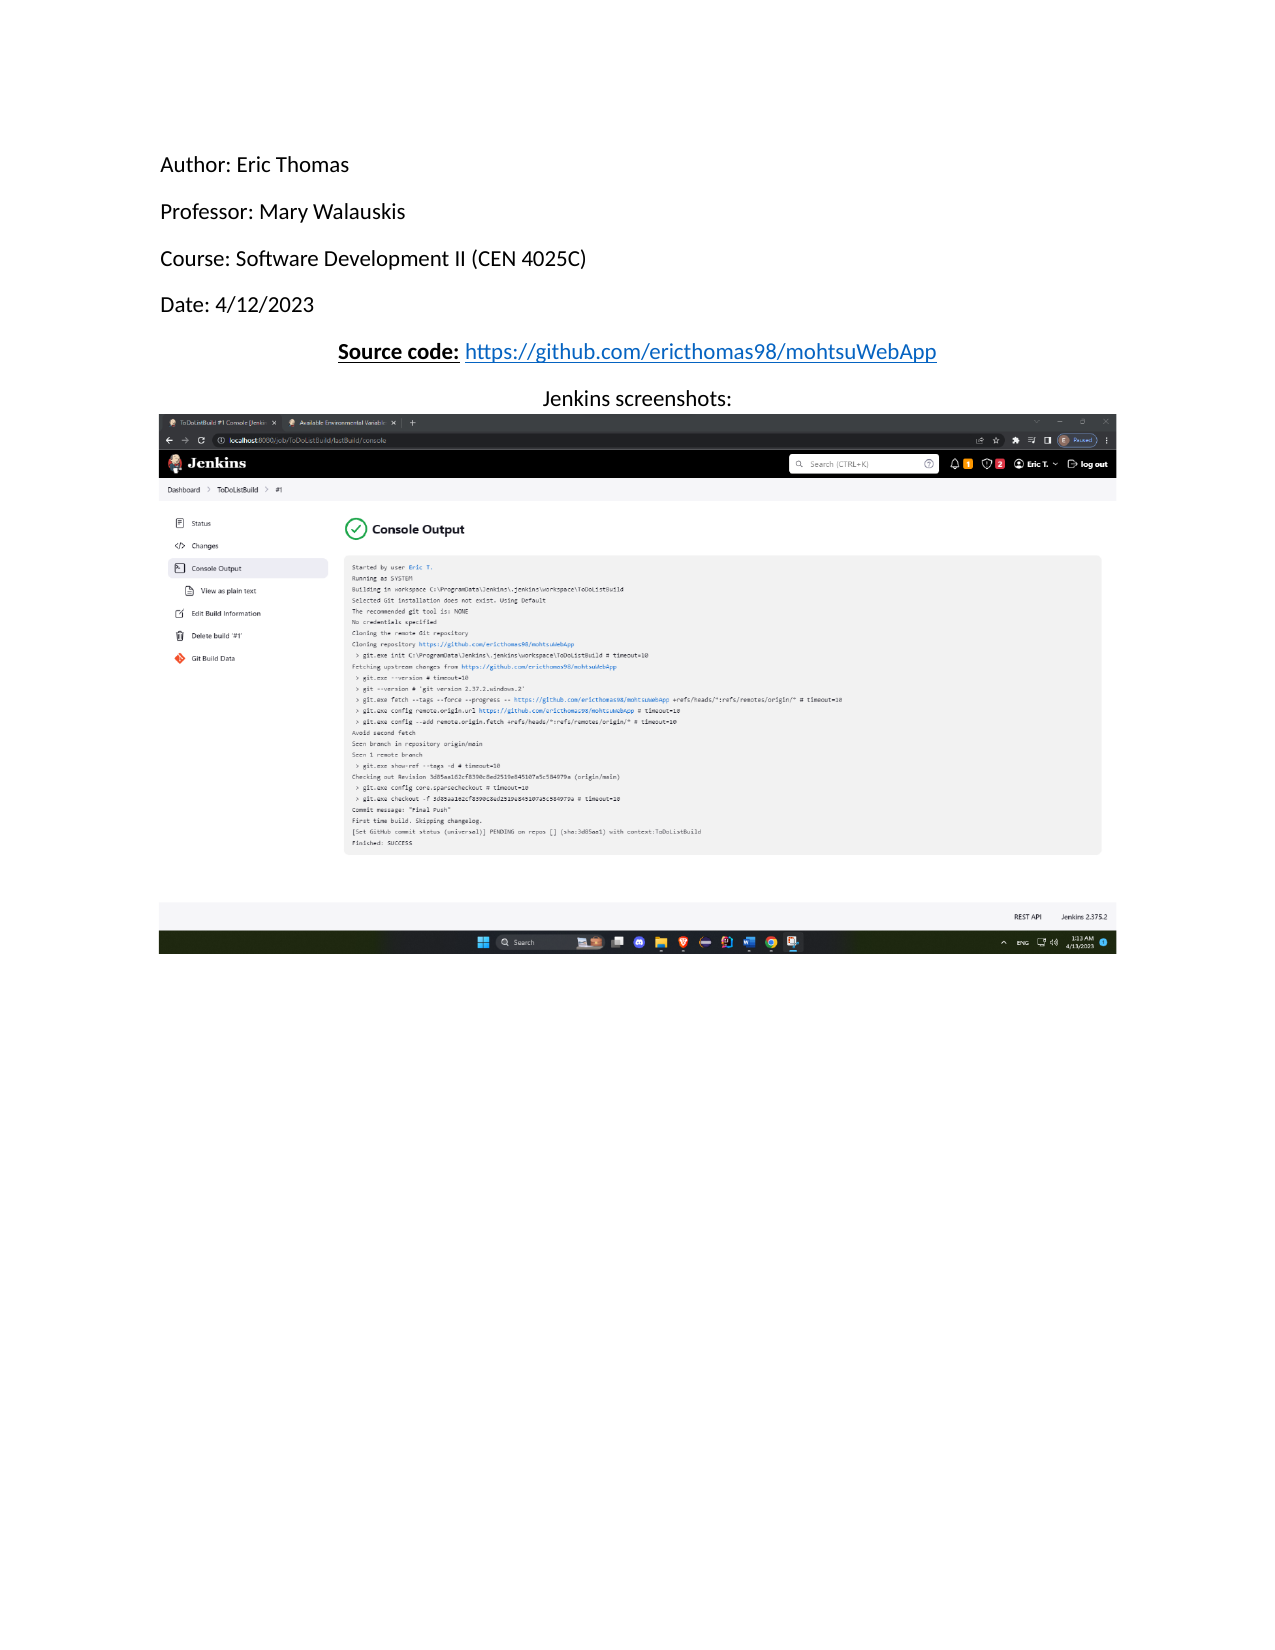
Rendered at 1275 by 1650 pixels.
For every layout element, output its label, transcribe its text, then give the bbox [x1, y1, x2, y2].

text Date: 4/12/2023 [150, 291, 1125, 319]
text Author: Eric Thomas [150, 150, 1125, 178]
picture [158, 414, 1117, 954]
text Professor: Mary Walauskis [150, 197, 1125, 225]
text Source code: https://github.com/ericthomas98/mohtsuWebApp [150, 337, 1125, 366]
text Course: Software Development II (CEN 4025C) [150, 244, 1125, 272]
